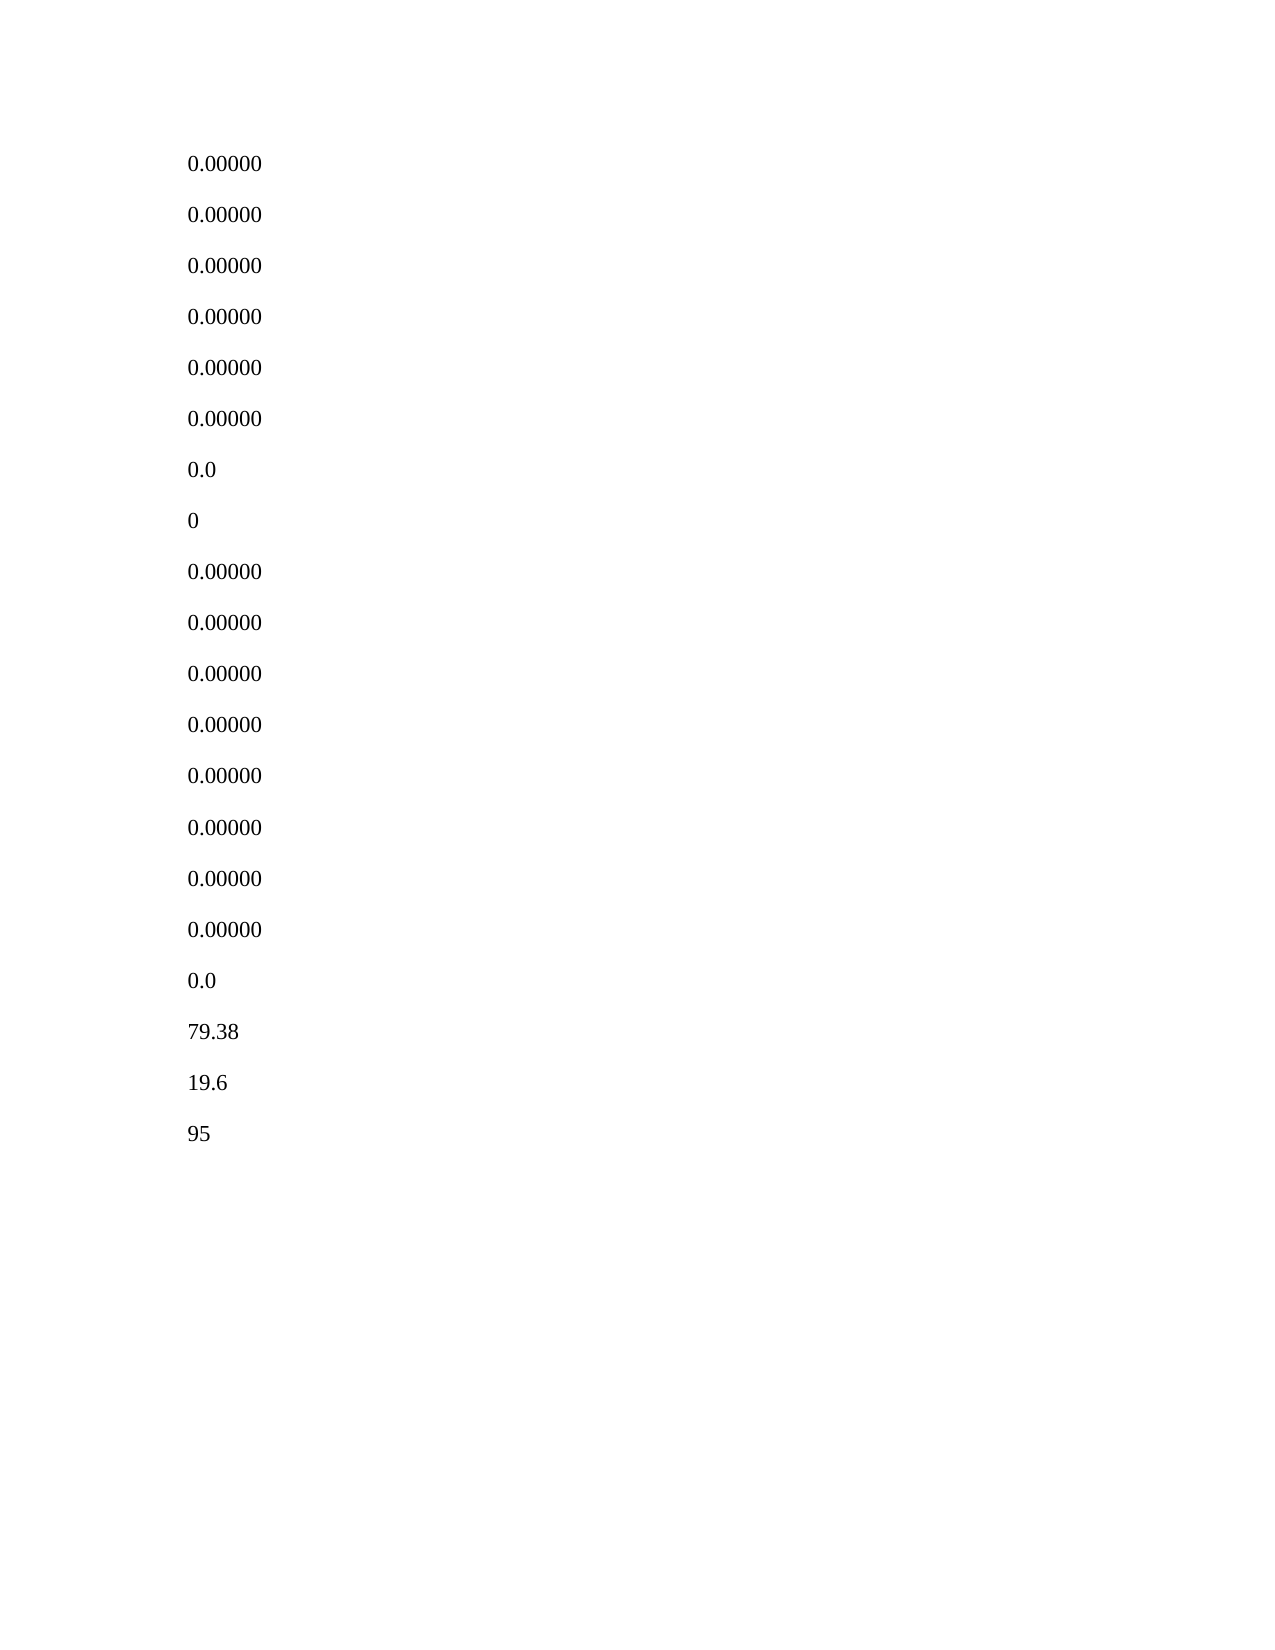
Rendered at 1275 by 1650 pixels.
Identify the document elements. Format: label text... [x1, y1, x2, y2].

table_cell 0.00000 [176, 609, 1076, 660]
table_cell 0.00000 [176, 711, 1076, 762]
table_cell 0.00000 [176, 201, 1076, 252]
table_cell 0.00000 [176, 354, 1076, 405]
table_cell 0.00000 [176, 405, 1076, 456]
table_cell 79.38 [176, 1018, 1076, 1069]
table_cell 0.00000 [176, 916, 1076, 967]
table_cell 0.00000 [176, 558, 1076, 609]
table_cell 0.0 [176, 456, 1076, 507]
table_cell 0.0 [176, 967, 1076, 1018]
table_cell 0.00000 [176, 660, 1076, 711]
table_cell 0.00000 [176, 303, 1076, 354]
table_cell 0.00000 [176, 814, 1076, 864]
table_cell 0 [176, 507, 1076, 558]
table_cell 0.00000 [176, 763, 1076, 813]
table_cell 0.00000 [176, 150, 1076, 201]
table_cell 19.6 [176, 1069, 1076, 1120]
table_cell 0.00000 [176, 865, 1076, 916]
table_cell 0.00000 [176, 252, 1076, 303]
table_cell 95 [176, 1120, 1076, 1171]
